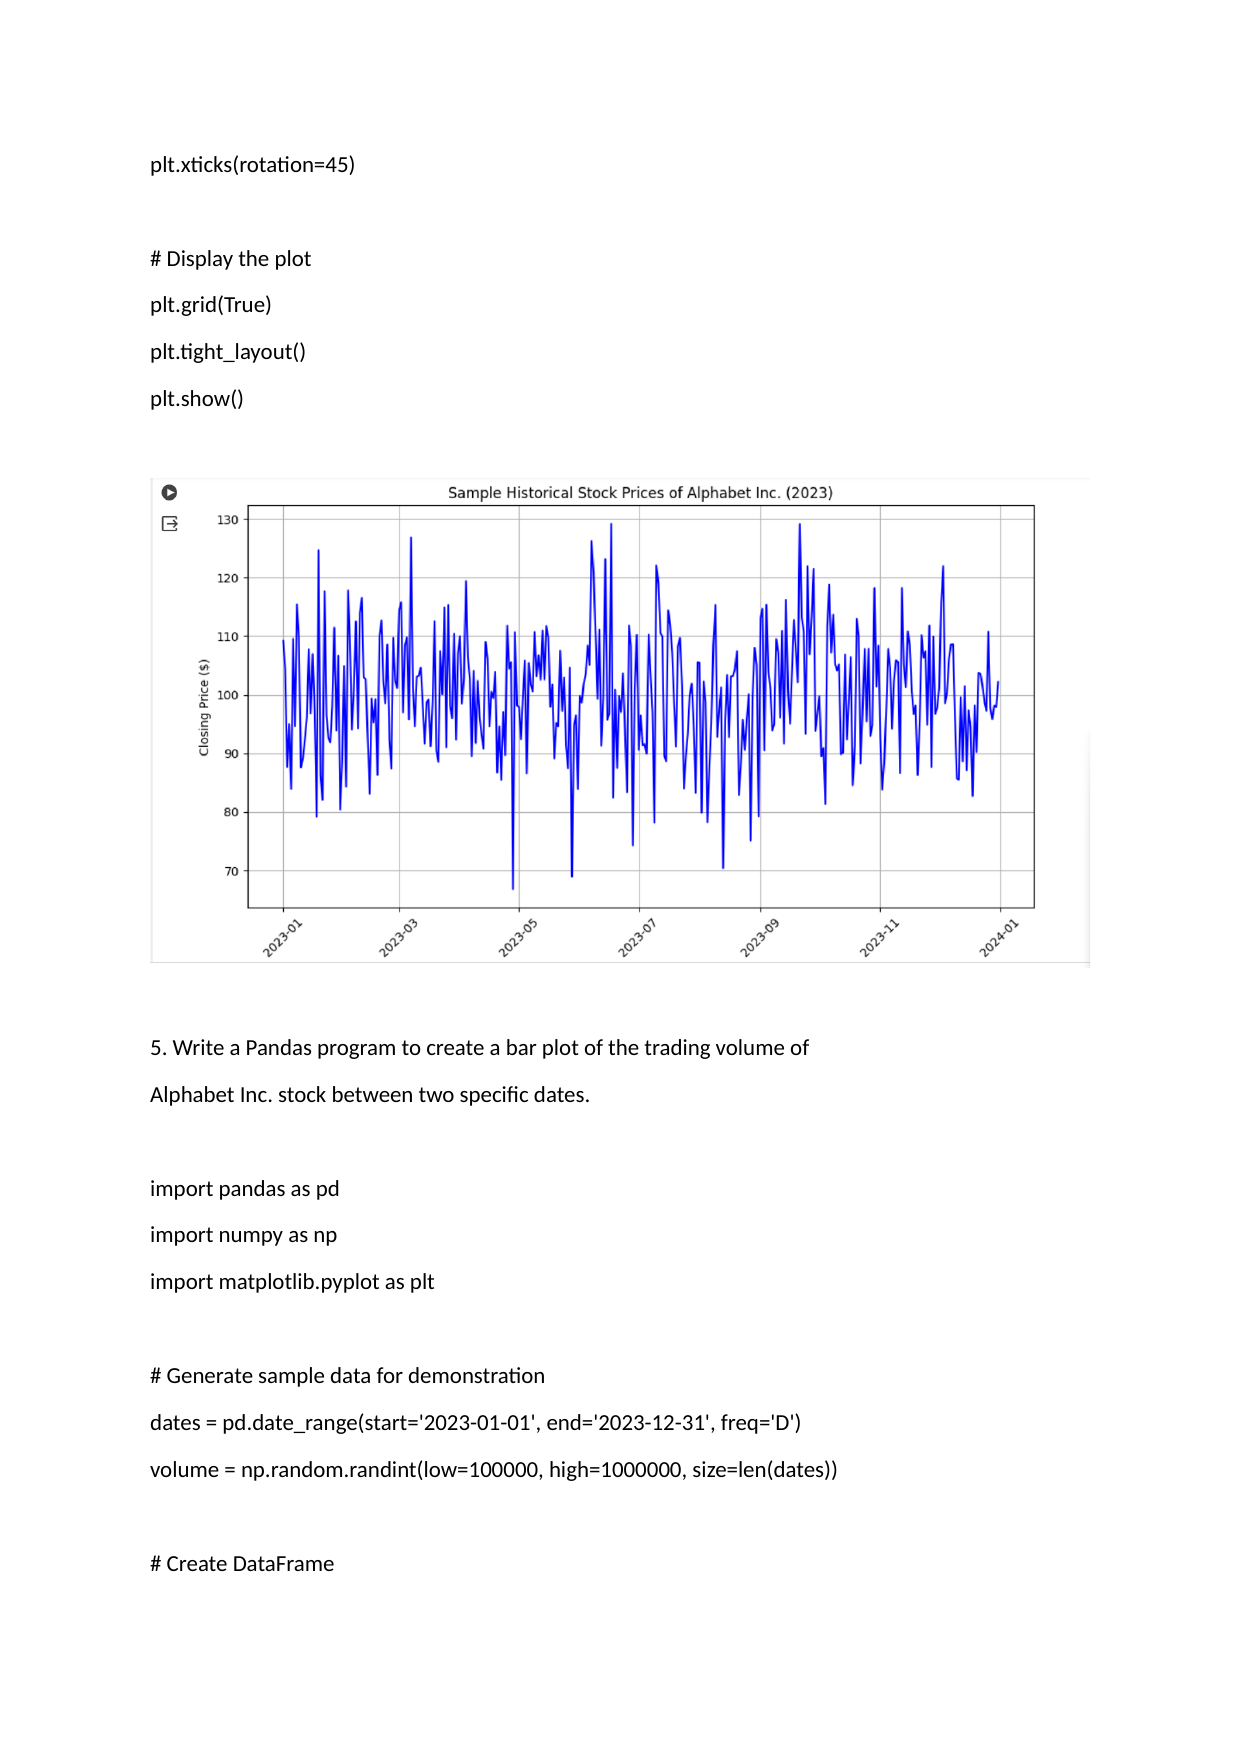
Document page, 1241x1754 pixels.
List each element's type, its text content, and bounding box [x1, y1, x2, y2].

text plt.tight_layout() [150, 337, 1090, 366]
text # Display the plot [150, 244, 1090, 272]
text # Generate sample data for demonstration [150, 1361, 1090, 1389]
picture [150, 478, 1091, 968]
text volume = np.random.randint(low=100000, high=1000000, size=len(dates)) [150, 1455, 1090, 1483]
text # Create DataFrame [150, 1549, 1090, 1577]
text 5. Write a Pandas program to create a bar plot of the trading volume of [150, 1033, 1090, 1061]
text dates = pd.date_range(start='2023-01-01', end='2023-12-31', freq='D') [150, 1408, 1090, 1436]
text Alphabet Inc. stock between two specific dates. [150, 1080, 1090, 1108]
text plt.grid(True) [150, 291, 1090, 319]
text import pandas as pd [150, 1174, 1090, 1202]
text plt.xticks(rotation=45) [150, 150, 1090, 178]
text import numpy as np [150, 1221, 1090, 1249]
text plt.show() [150, 384, 1090, 412]
text import matplotlib.pyplot as plt [150, 1267, 1090, 1296]
